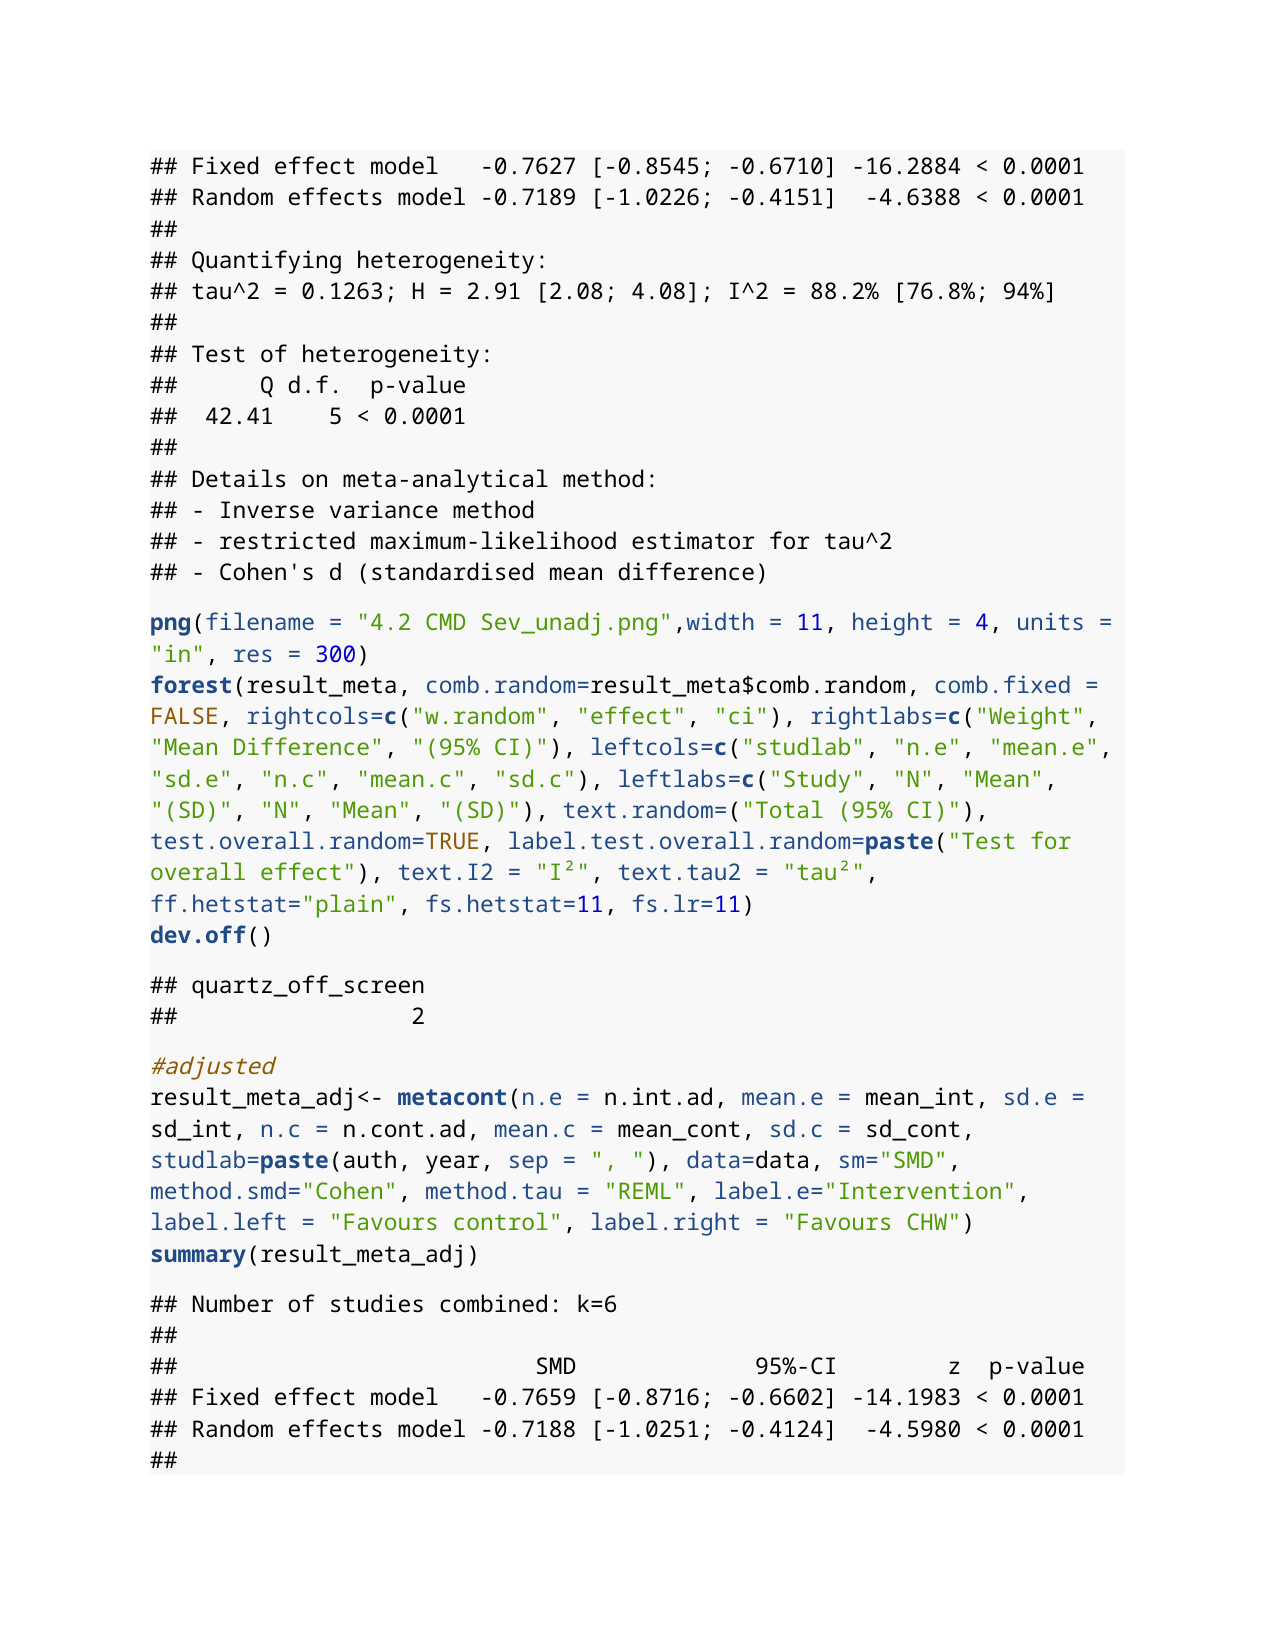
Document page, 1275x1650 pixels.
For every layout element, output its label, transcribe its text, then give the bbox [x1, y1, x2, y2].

text ## quartz_off_screen ## 2 [150, 969, 1125, 1031]
text #adjusted result_meta_adj<- metacont(n.e = n.int.ad, mean.e = mean_int, sd.e = sd_int, n.c = n.cont.ad, mean.c = mean_cont, sd.c = sd_cont, studlab=paste(auth, year, sep = ", "), data=data, sm="SMD", method.smd="Cohen", method.tau = "REML", label.e="Intervention", label.left = "Favours control", label.right = "Favours CHW") summary(result_meta_adj) [150, 1050, 1125, 1269]
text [150, 1287, 1125, 1475]
text png(filename = "4.2 CMD Sev_unadj.png",width = 11, height = 4, units = "in", res = 300) forest(result_meta, comb.random=result_meta$comb.random, comb.fixed = FALSE, rightcols=c("w.random", "effect", "ci"), rightlabs=c("Weight", "Mean Difference", "(95% CI)"), leftcols=c("studlab", "n.e", "mean.e", "sd.e", "n.c", "mean.c", "sd.c"), leftlabs=c("Study", "N", "Mean", "(SD)", "N", "Mean", "(SD)"), text.random=("Total (95% CI)"), test.overall.random=TRUE, label.test.overall.random=paste("Test for overall effect"), text.I2 = "I²", text.tau2 = "tau²", ff.hetstat="plain", fs.hetstat=11, fs.lr=11) dev.off() [150, 606, 1125, 950]
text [150, 150, 1125, 587]
